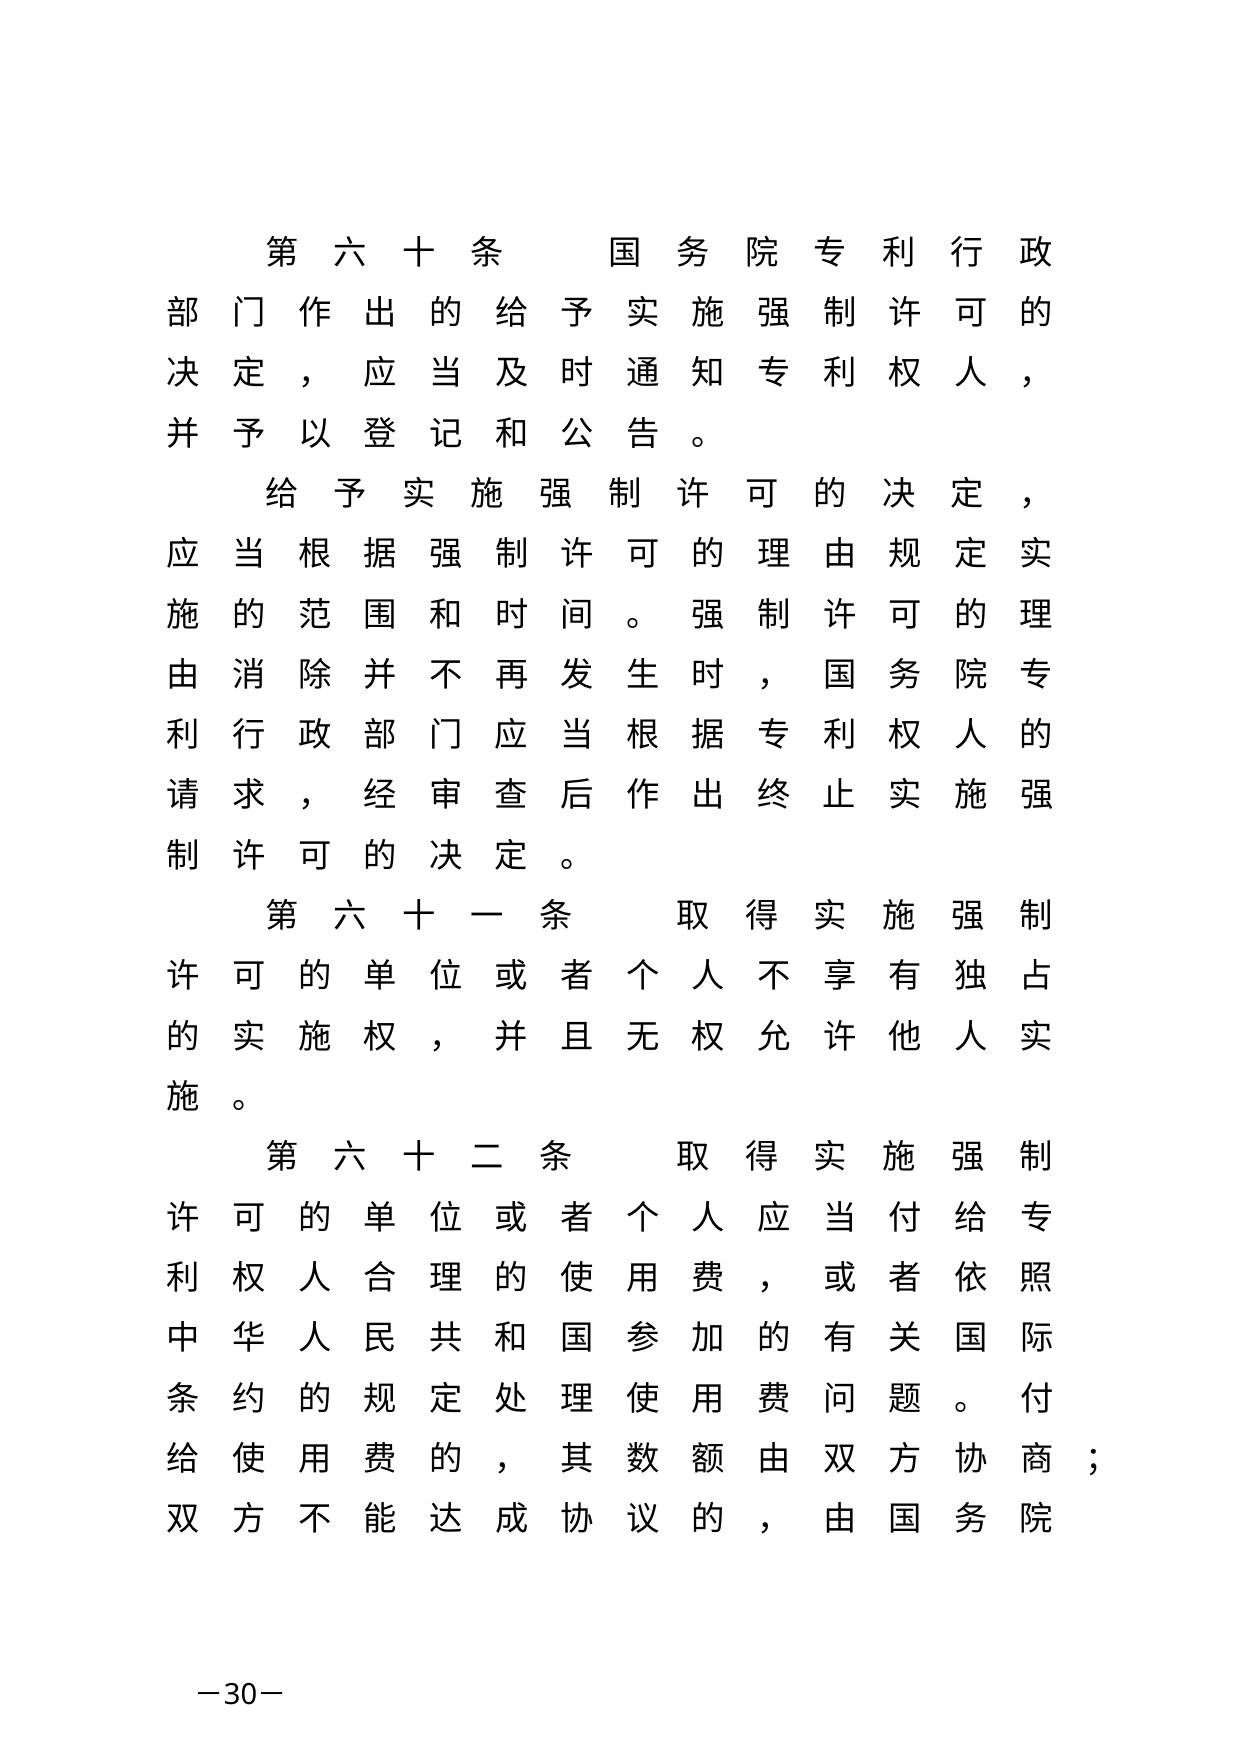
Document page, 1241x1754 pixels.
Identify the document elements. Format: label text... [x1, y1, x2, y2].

text 第六十一条 取得实施强制许可的单位或者个人不享有独占的实施权，并且无权允许他人实施。 [167, 883, 1085, 1124]
text 第六十条 国务院专利行政部门作出的给予实施强制许可的决定，应当及时通知专利权人，并予以登记和公告。 [167, 219, 1085, 461]
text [167, 1124, 1085, 1546]
text 给予实施强制许可的决定，应当根据强制许可的理由规定实施的范围和时间。强制许可的理由消除并不再发生时，国务院专利行政部门应当根据专利权人的请求，经审查后作出终止实施强制许可的决定。 [167, 461, 1085, 883]
